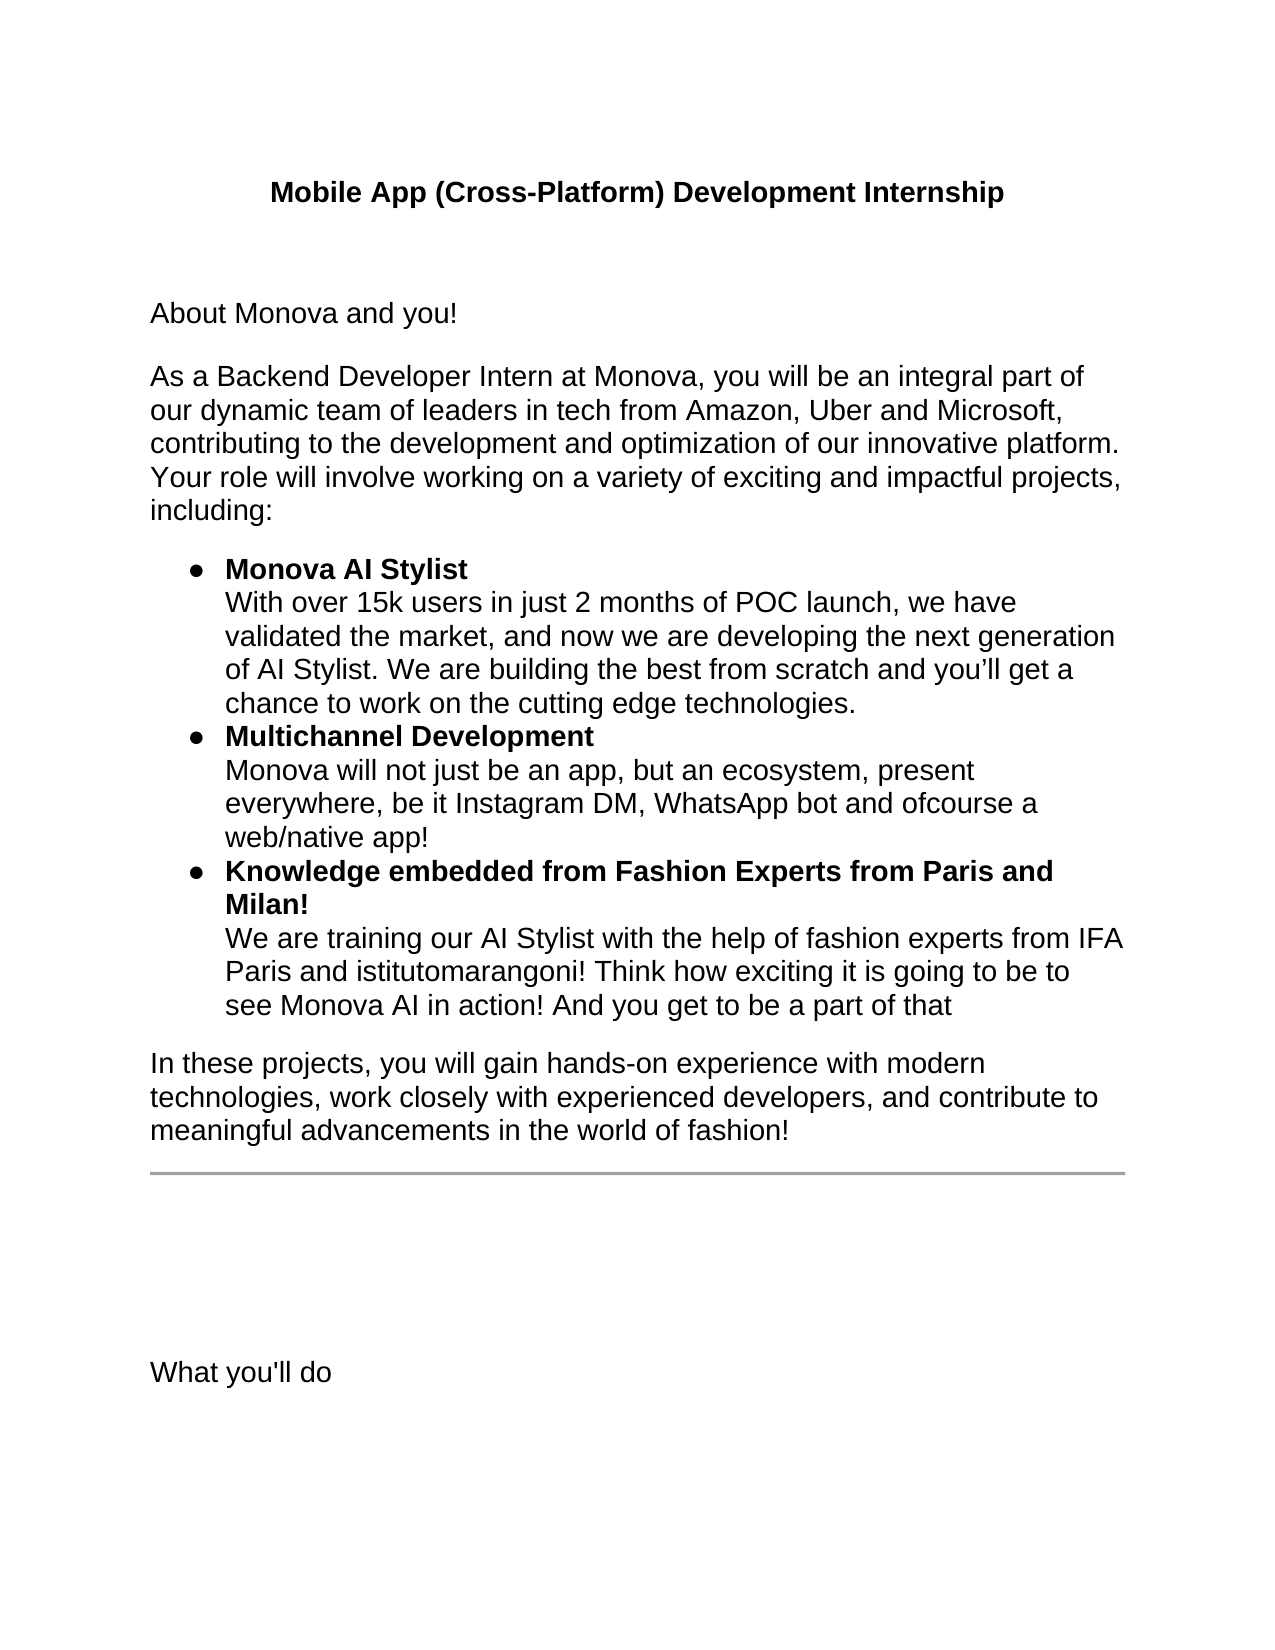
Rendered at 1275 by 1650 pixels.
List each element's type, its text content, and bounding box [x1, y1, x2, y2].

text What you'll do [150, 1355, 1125, 1388]
text As a Backend Developer Intern at Monova, you will be an integral part of our dynamic team of leaders in tech from Amazon, Uber and Microsoft, contributing to the development and optimization of our innovative platform. Your role will involve working on a variety of exciting and impactful projects, including: [150, 359, 1125, 527]
text In these projects, you will gain hands-on experience with modern technologies, work closely with experienced developers, and contribute to meaningful advancements in the world of fashion! [150, 1046, 1125, 1147]
list Monova AI Stylist With over 15k users in just 2 months of POC launch, we have validated the market, and now we are developing the next generation of AI Stylist. We are building the best from scratch and you’ll get a chance to work on the cutting edge technologies. [187, 552, 1125, 719]
text Mobile App (Cross-Platform) Development Internship [150, 175, 1125, 208]
text About Monova and you! [150, 296, 1125, 330]
list Knowledge embedded from Fashion Experts from Paris and Milan! We are training our AI Stylist with the help of fashion experts from IFA Paris and istitutomarangoni! Think how exciting it is going to be to see Monova AI in action! And you get to be a part of that [187, 853, 1125, 1021]
list Multichannel Development Monova will not just be an app, but an ecosystem, present everywhere, be it Instagram DM, WhatsApp bot and ofcourse a web/native app! [187, 719, 1125, 853]
